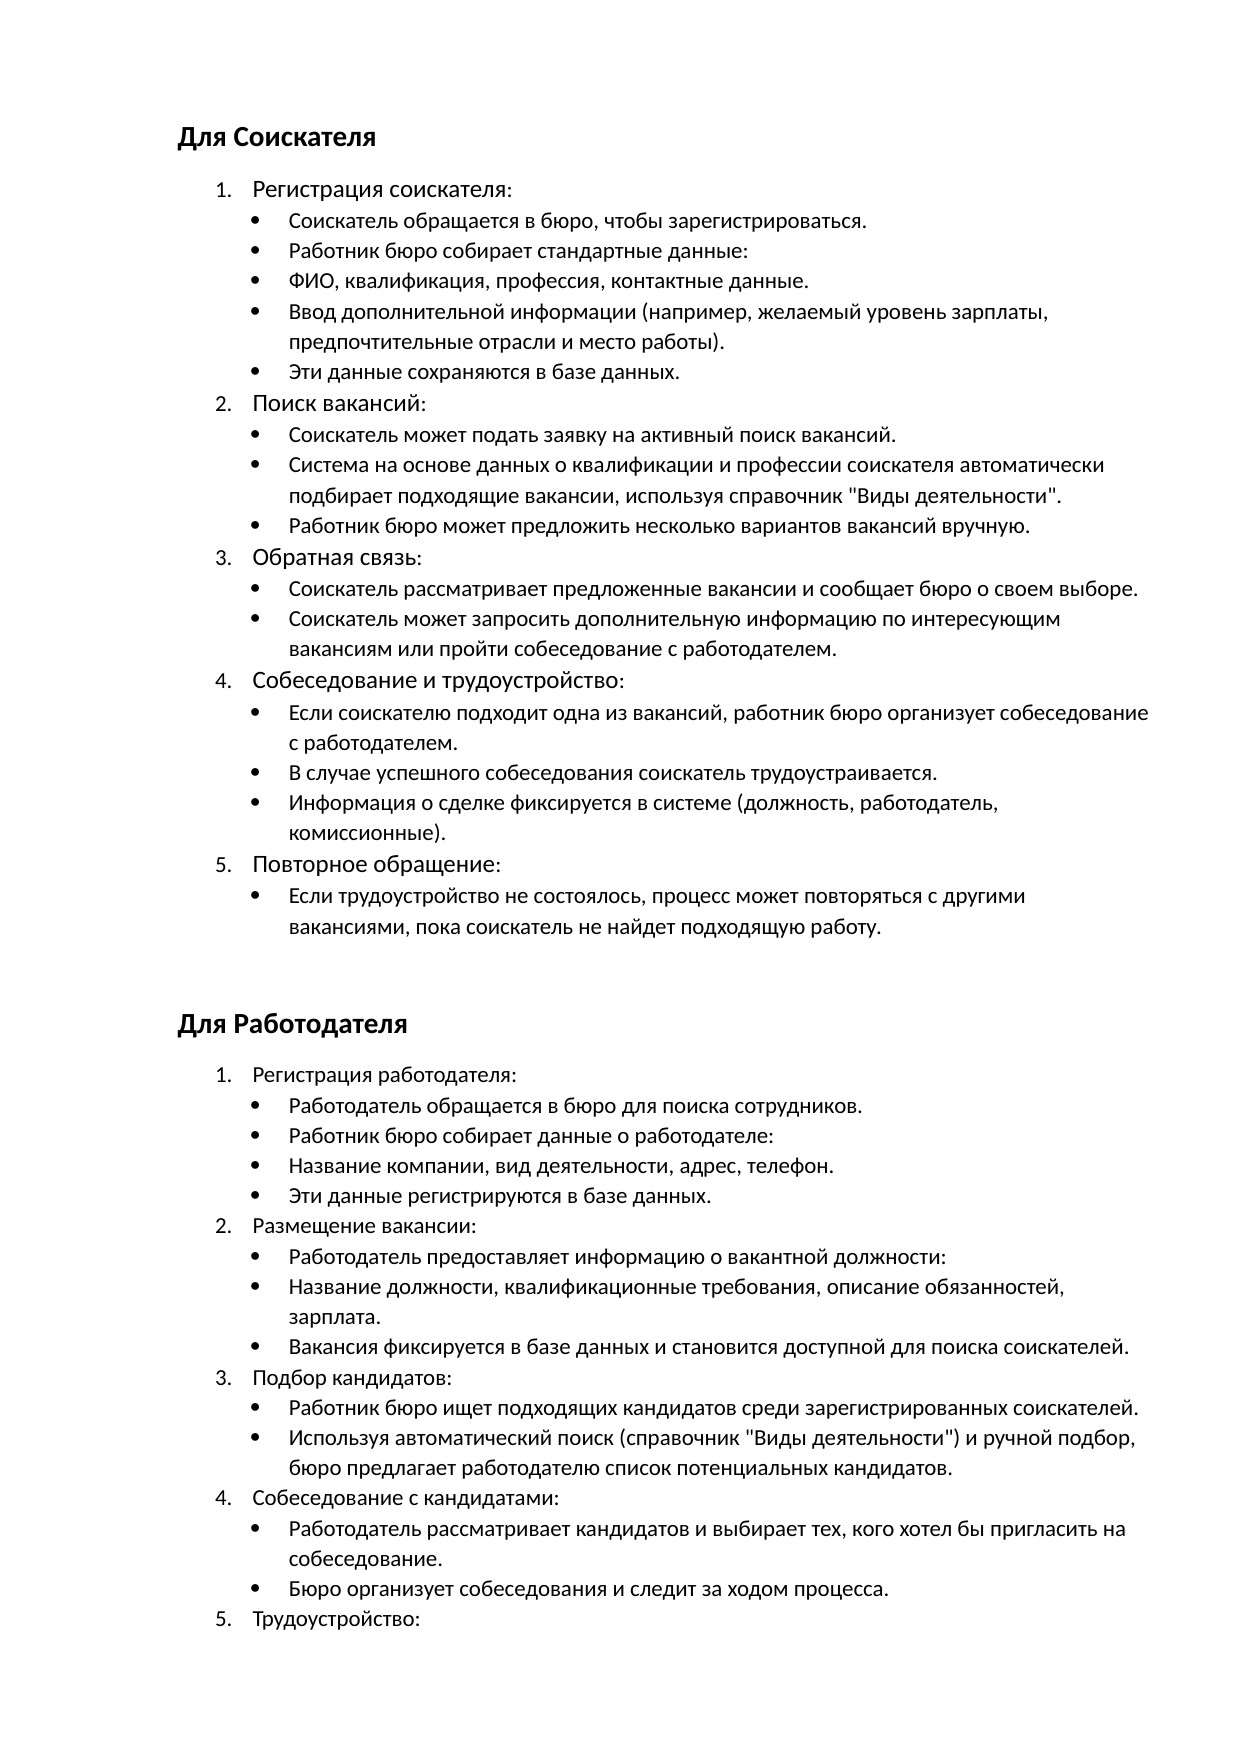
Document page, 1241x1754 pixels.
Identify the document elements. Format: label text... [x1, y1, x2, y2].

list Бюро организует собеседования и следит за ходом процесса. [251, 1574, 1152, 1602]
list Эти данные сохраняются в базе данных. [251, 357, 1152, 385]
list Если соискателю подходит одна из вакансий, работник бюро организует собеседование с работодателем. [251, 698, 1152, 756]
list Собеседование и трудоустройство: [215, 665, 1152, 695]
list Собеседование с кандидатами: [215, 1483, 1152, 1512]
list Используя автоматический поиск (справочник "Виды деятельности") и ручной подбор, бюро предлагает работодателю список потенциальных кандидатов. [251, 1423, 1152, 1481]
list Соискатель может запросить дополнительную информацию по интересующим вакансиям или пройти собеседование с работодателем. [251, 604, 1152, 662]
list Поиск вакансий: [215, 387, 1152, 418]
list В случае успешного собеседования соискатель трудоустраивается. [251, 758, 1152, 786]
list Название должности, квалификационные требования, описание обязанностей, зарплата. [251, 1272, 1152, 1330]
text Для Соискателя [177, 118, 1152, 154]
list Соискатель рассматривает предложенные вакансии и сообщает бюро о своем выборе. [251, 574, 1152, 602]
text Для Работодателя [177, 1006, 1152, 1041]
list Регистрация соискателя: [215, 173, 1152, 204]
list Ввод дополнительной информации (например, желаемый уровень зарплаты, предпочтительные отрасли и место работы). [251, 297, 1152, 355]
list Работодатель обращается в бюро для поиска сотрудников. [251, 1091, 1152, 1119]
list Работник бюро ищет подходящих кандидатов среди зарегистрированных соискателей. [251, 1393, 1152, 1421]
list Подбор кандидатов: [215, 1363, 1152, 1391]
list Соискатель обращается в бюро, чтобы зарегистрироваться. [251, 206, 1152, 234]
list Если трудоустройство не состоялось, процесс может повторяться с другими вакансиями, пока соискатель не найдет подходящую работу. [251, 882, 1152, 940]
list Название компании, вид деятельности, адрес, телефон. [251, 1151, 1152, 1179]
list Соискатель может подать заявку на активный поиск вакансий. [251, 420, 1152, 448]
list Обратная связь: [215, 541, 1152, 572]
list Работник бюро может предложить несколько вариантов вакансий вручную. [251, 511, 1152, 539]
list Регистрация работодателя: [215, 1061, 1152, 1089]
list Размещение вакансии: [215, 1212, 1152, 1240]
list Трудоустройство: [215, 1604, 1152, 1632]
list Работник бюро собирает данные о работодателе: [251, 1121, 1152, 1149]
list Повторное обращение: [215, 849, 1152, 879]
list Работодатель рассматривает кандидатов и выбирает тех, кого хотел бы пригласить на собеседование. [251, 1514, 1152, 1572]
list Информация о сделке фиксируется в системе (должность, работодатель, комиссионные). [251, 788, 1152, 846]
list Вакансия фиксируется в базе данных и становится доступной для поиска соискателей. [251, 1332, 1152, 1361]
list Работник бюро собирает стандартные данные: [251, 236, 1152, 264]
list ФИО, квалификация, профессия, контактные данные. [251, 267, 1152, 294]
list Работодатель предоставляет информацию о вакантной должности: [251, 1242, 1152, 1270]
list Эти данные регистрируются в базе данных. [251, 1181, 1152, 1209]
list Система на основе данных о квалификации и профессии соискателя автоматически подбирает подходящие вакансии, используя справочник "Виды деятельности". [251, 451, 1152, 509]
